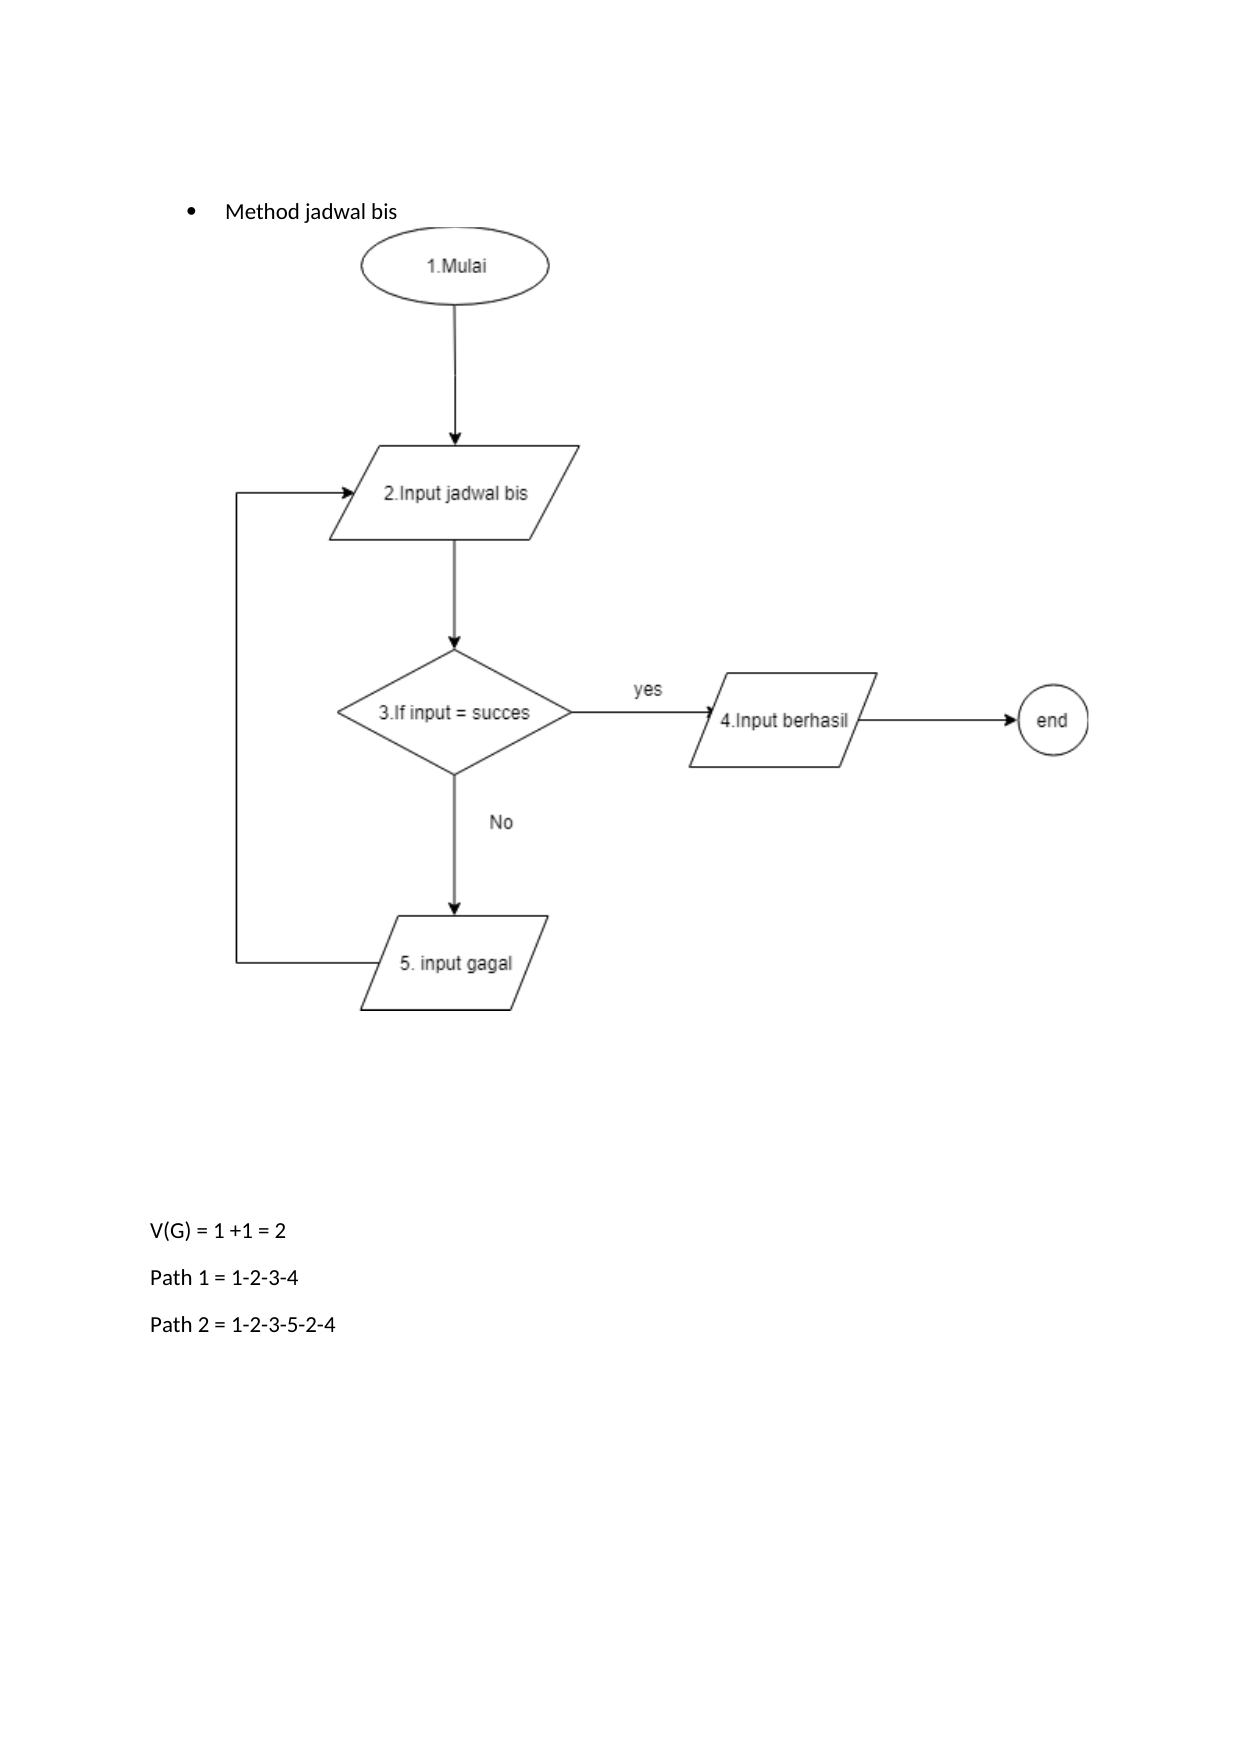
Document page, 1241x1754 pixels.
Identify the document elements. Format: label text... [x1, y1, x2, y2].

list Method jadwal bis [187, 197, 1090, 225]
picture [225, 227, 1089, 1011]
text V(G) = 1 +1 = 2 [150, 1217, 1090, 1244]
text Path 2 = 1-2-3-5-2-4 [150, 1310, 1090, 1338]
text Path 1 = 1-2-3-4 [150, 1263, 1090, 1291]
